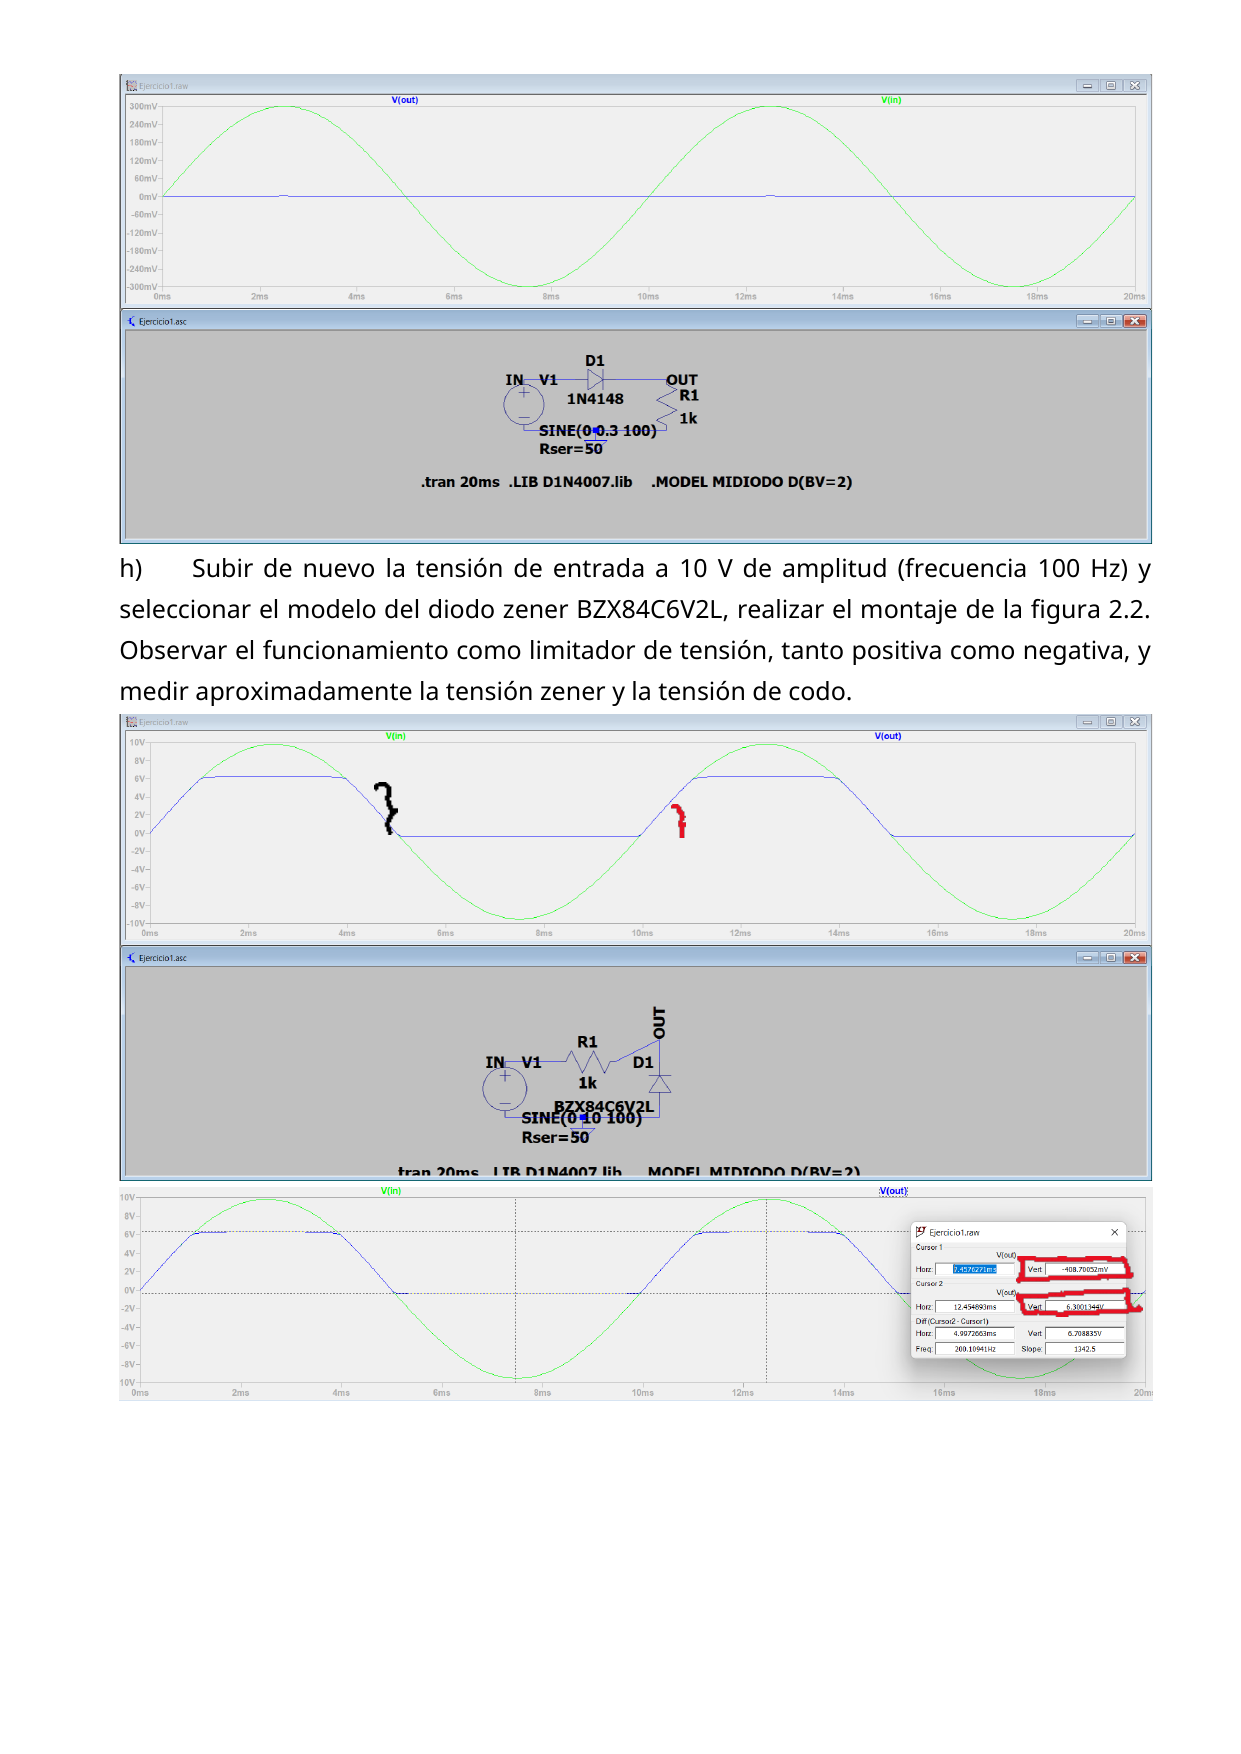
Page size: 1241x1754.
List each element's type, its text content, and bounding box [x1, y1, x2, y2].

list Subir de nuevo la tensión de entrada a 10 V de amplitud (frecuencia 100 Hz) y seleccionar el modelo del diodo zener BZX84C6V2L, realizar el montaje de la figura 2.2. Observar el funcionamiento como limitador de tensión, tanto positiva como negativa, y medir aproximadamente la tensión zener y la tensión de codo. [119, 551, 1152, 707]
picture [119, 74, 1153, 544]
picture [119, 1187, 1153, 1401]
picture [119, 714, 1153, 1181]
